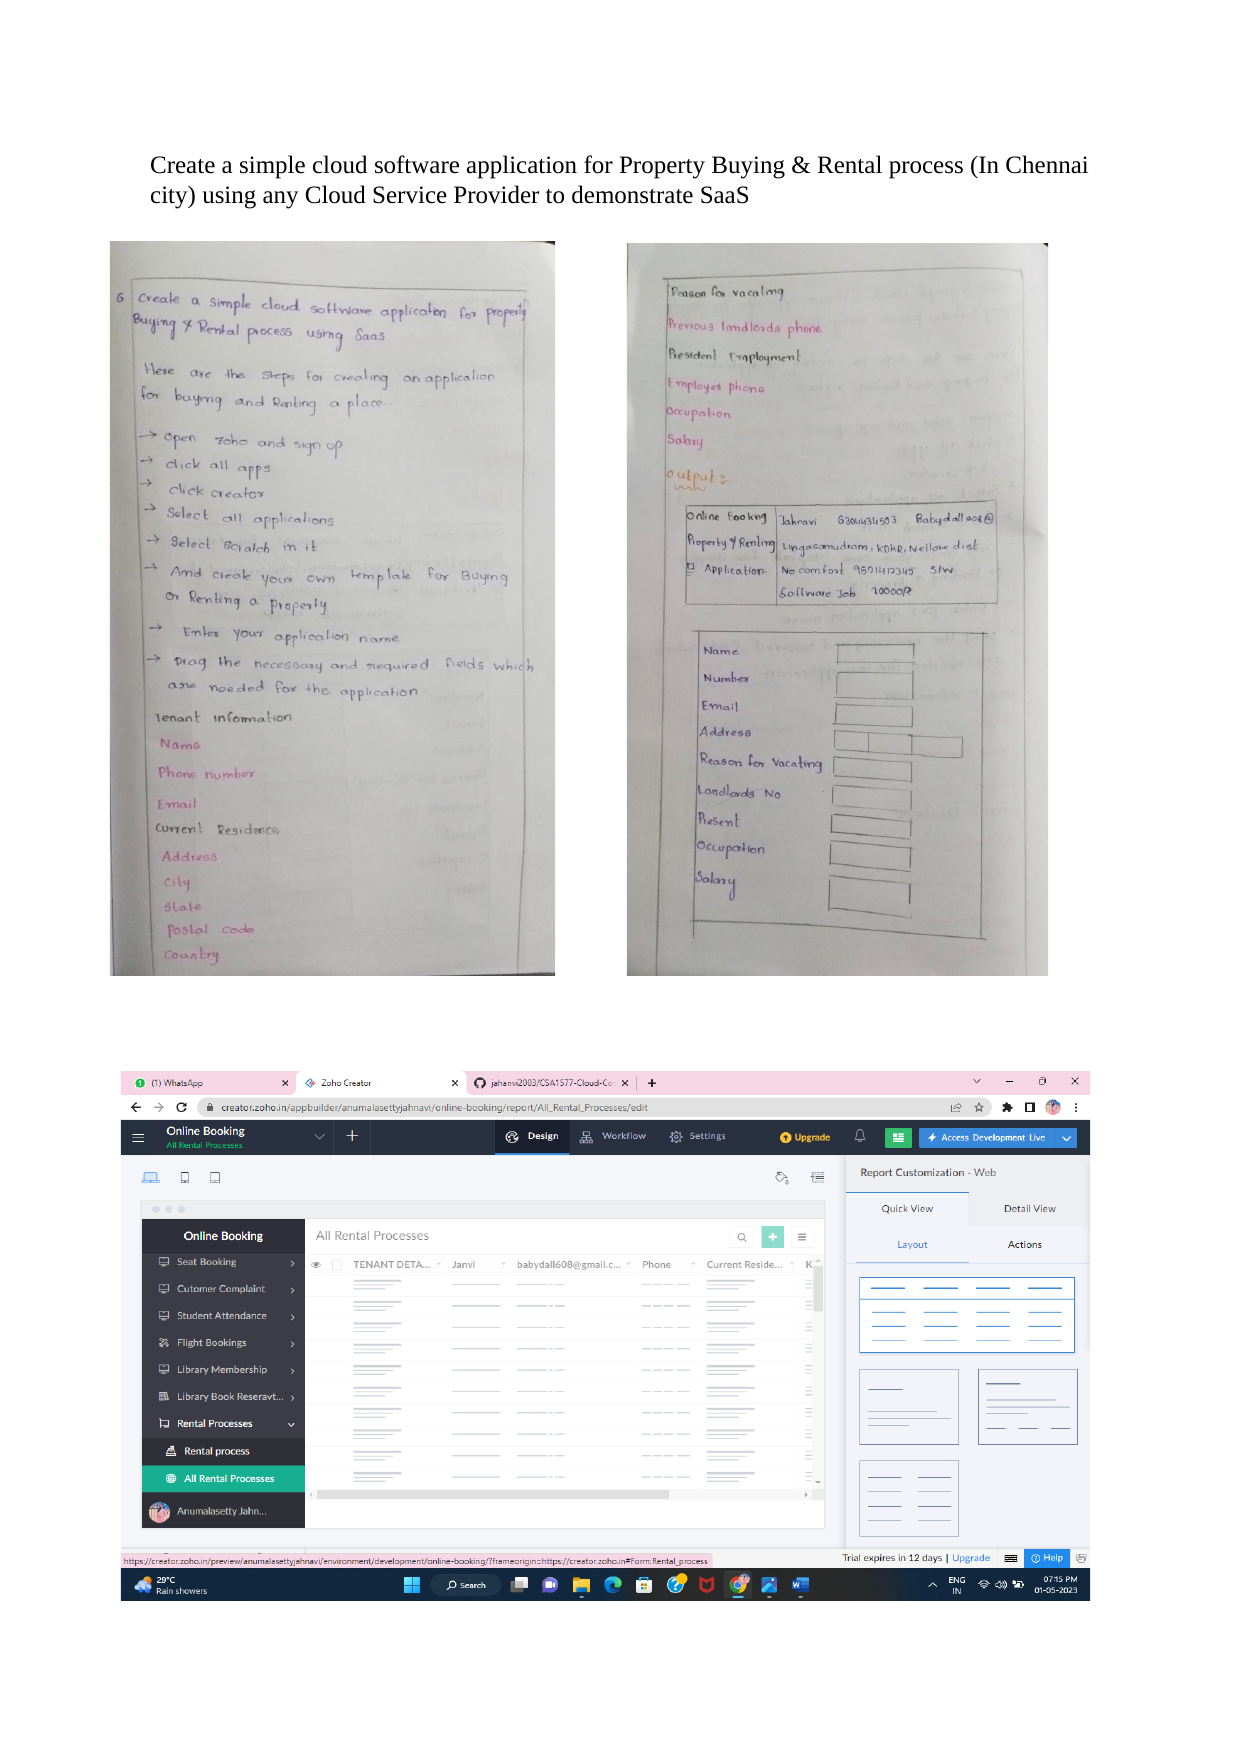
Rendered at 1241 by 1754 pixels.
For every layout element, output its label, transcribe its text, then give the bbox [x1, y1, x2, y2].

text Create a simple cloud software application for Property Buying & Rental process (In Chennai city) using any Cloud Service Provider to demonstrate SaaS [150, 150, 1090, 209]
picture [120, 1071, 1091, 1601]
picture [626, 243, 1049, 976]
picture [109, 241, 556, 976]
